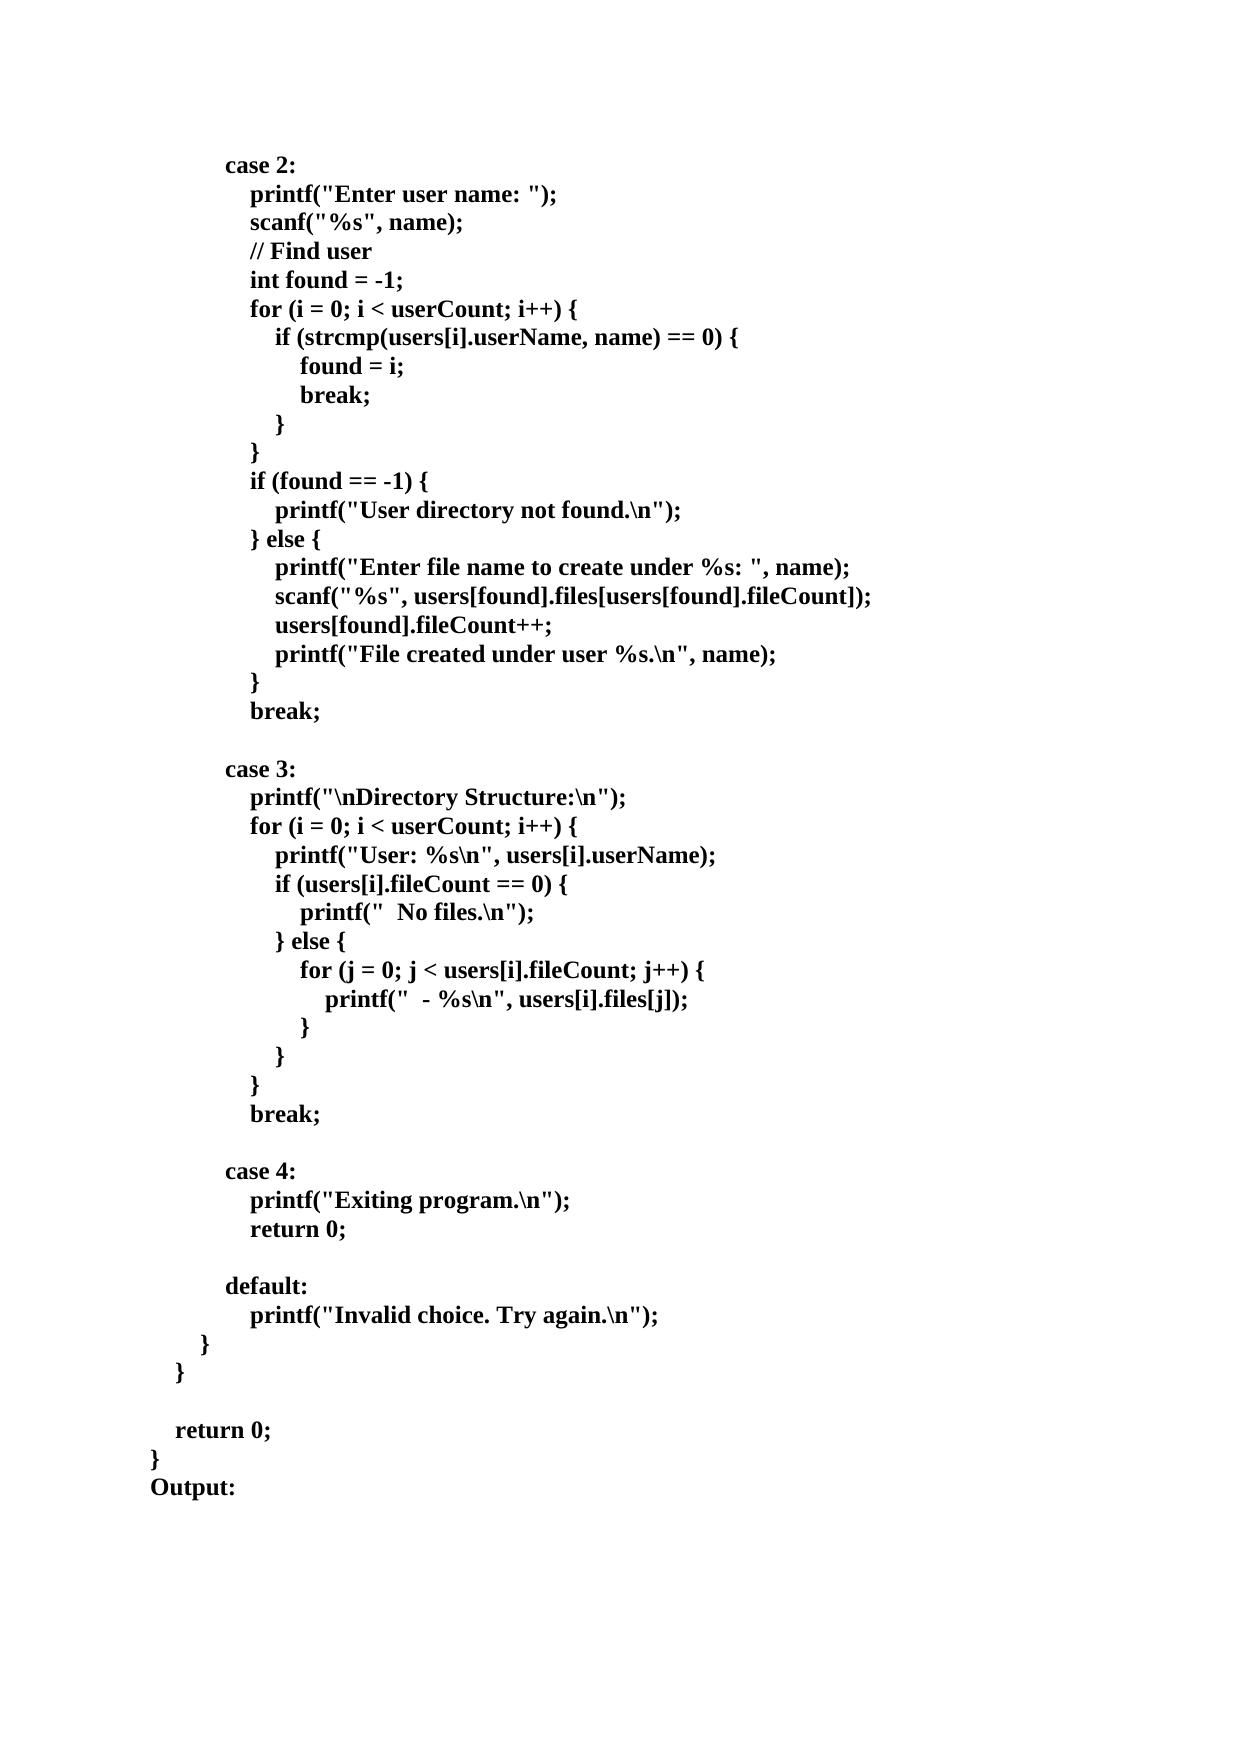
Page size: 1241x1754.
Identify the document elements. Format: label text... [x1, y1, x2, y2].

text } [150, 1329, 1090, 1357]
text } else { [150, 926, 1090, 955]
text for (i = 0; i < userCount; i++) { [150, 294, 1090, 322]
text case 3: [150, 754, 1090, 782]
text } else { [150, 524, 1090, 552]
text printf("Invalid choice. Try again.\n"); [150, 1300, 1090, 1329]
text if (strcmp(users[i].userName, name) == 0) { [150, 322, 1090, 351]
text printf(" No files.\n"); [150, 897, 1090, 926]
text return 0; [150, 1415, 1090, 1444]
text printf("Exiting program.\n"); [150, 1185, 1090, 1214]
text break; [150, 1099, 1090, 1127]
text for (j = 0; j < users[i].fileCount; j++) { [150, 955, 1090, 984]
text default: [150, 1271, 1090, 1300]
text } [150, 1070, 1090, 1099]
text } [150, 437, 1090, 466]
text } [150, 409, 1090, 437]
text printf(" - %s\n", users[i].files[j]); [150, 984, 1090, 1012]
text if (users[i].fileCount == 0) { [150, 869, 1090, 897]
text } [150, 1012, 1090, 1041]
text printf("Enter user name: "); [150, 179, 1090, 207]
text } [150, 667, 1090, 696]
text break; [150, 380, 1090, 409]
text found = i; [150, 351, 1090, 380]
text if (found == -1) { [150, 466, 1090, 495]
text printf("Enter file name to create under %s: ", name); [150, 552, 1090, 581]
text case 2: [150, 150, 1090, 179]
text scanf("%s", name); [150, 207, 1090, 236]
text scanf("%s", users[found].files[users[found].fileCount]); [150, 581, 1090, 610]
text users[found].fileCount++; [150, 610, 1090, 639]
text } [150, 1444, 1090, 1472]
text printf("File created under user %s.\n", name); [150, 639, 1090, 667]
text case 4: [150, 1156, 1090, 1185]
text Output: [150, 1472, 1090, 1501]
text break; [150, 696, 1090, 725]
text // Find user [150, 236, 1090, 265]
text printf("User directory not found.\n"); [150, 495, 1090, 524]
text for (i = 0; i < userCount; i++) { [150, 811, 1090, 840]
text } [150, 1041, 1090, 1070]
text printf("\nDirectory Structure:\n"); [150, 782, 1090, 811]
text int found = -1; [150, 265, 1090, 294]
text printf("User: %s\n", users[i].userName); [150, 840, 1090, 869]
text return 0; [150, 1214, 1090, 1242]
text } [150, 1357, 1090, 1386]
